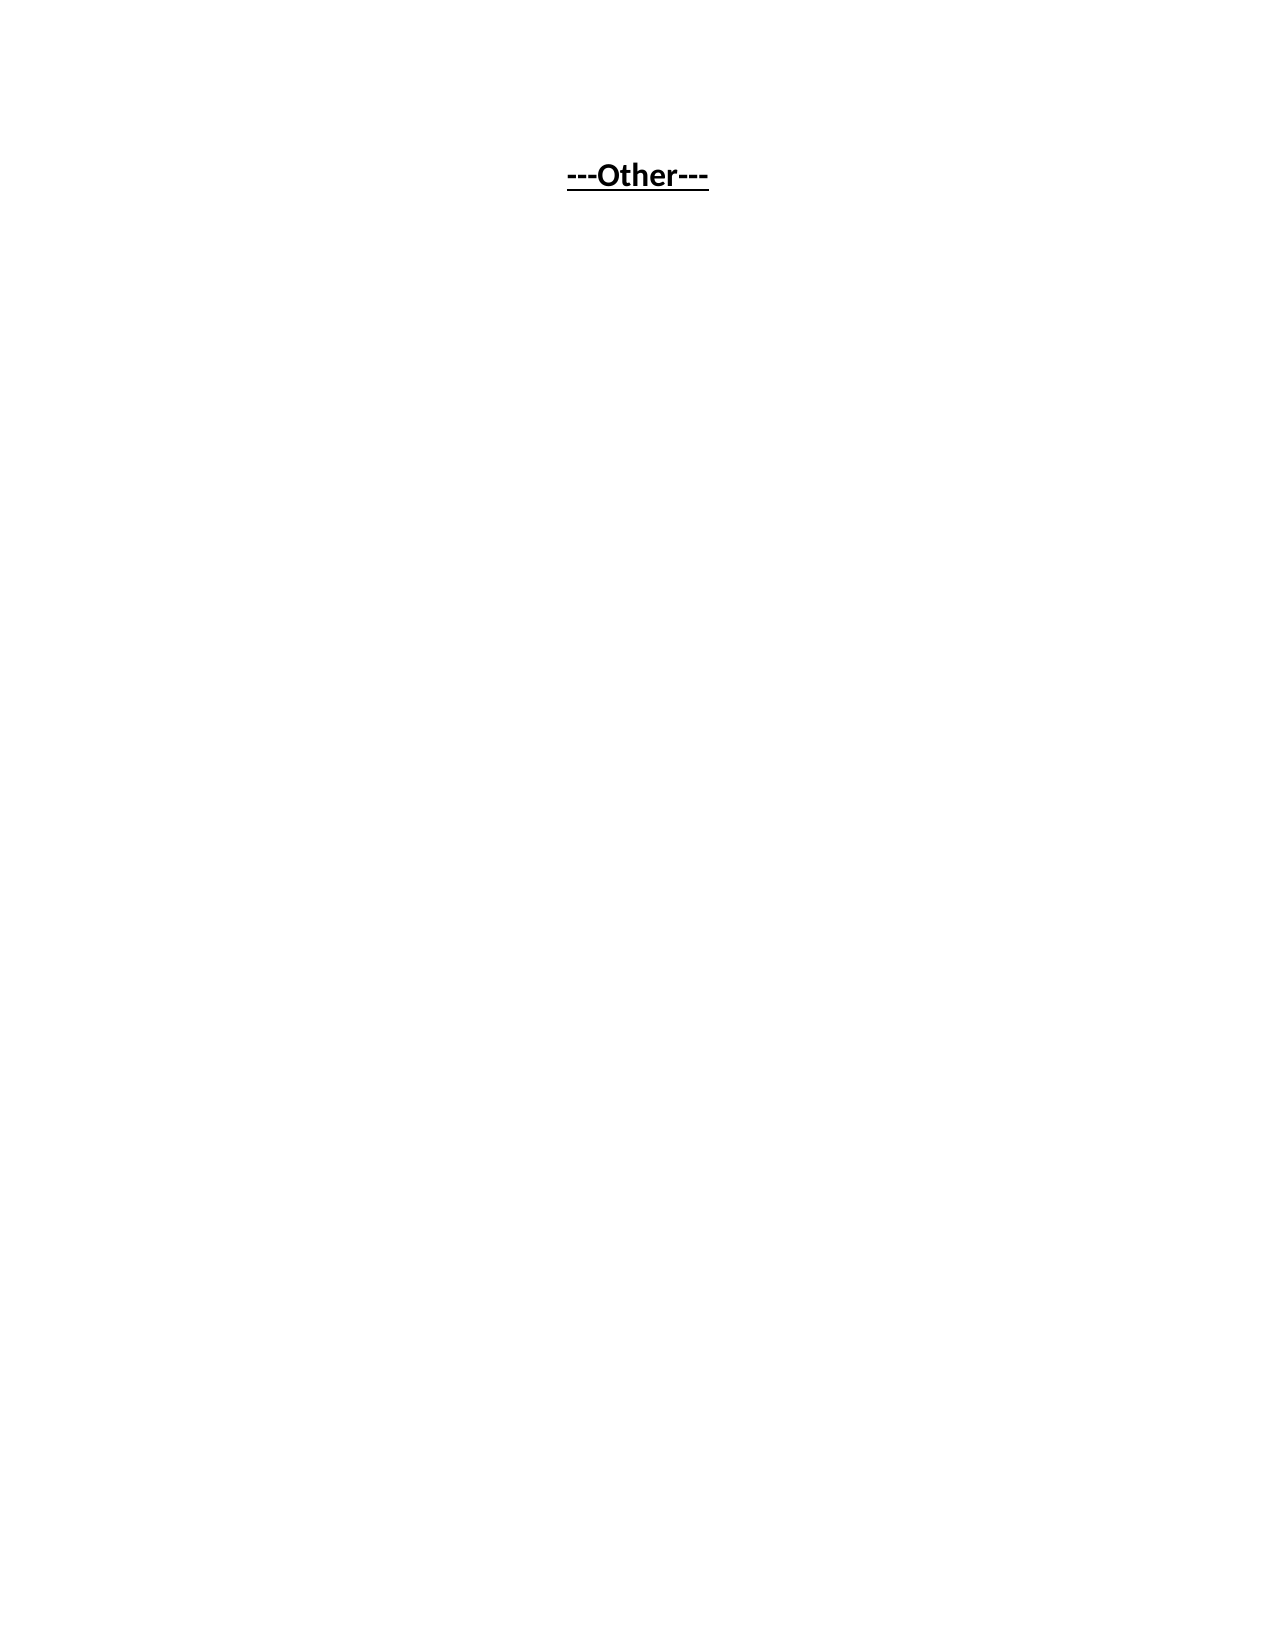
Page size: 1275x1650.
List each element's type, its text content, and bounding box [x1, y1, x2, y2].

subtitle ---Other--- [150, 154, 1125, 195]
